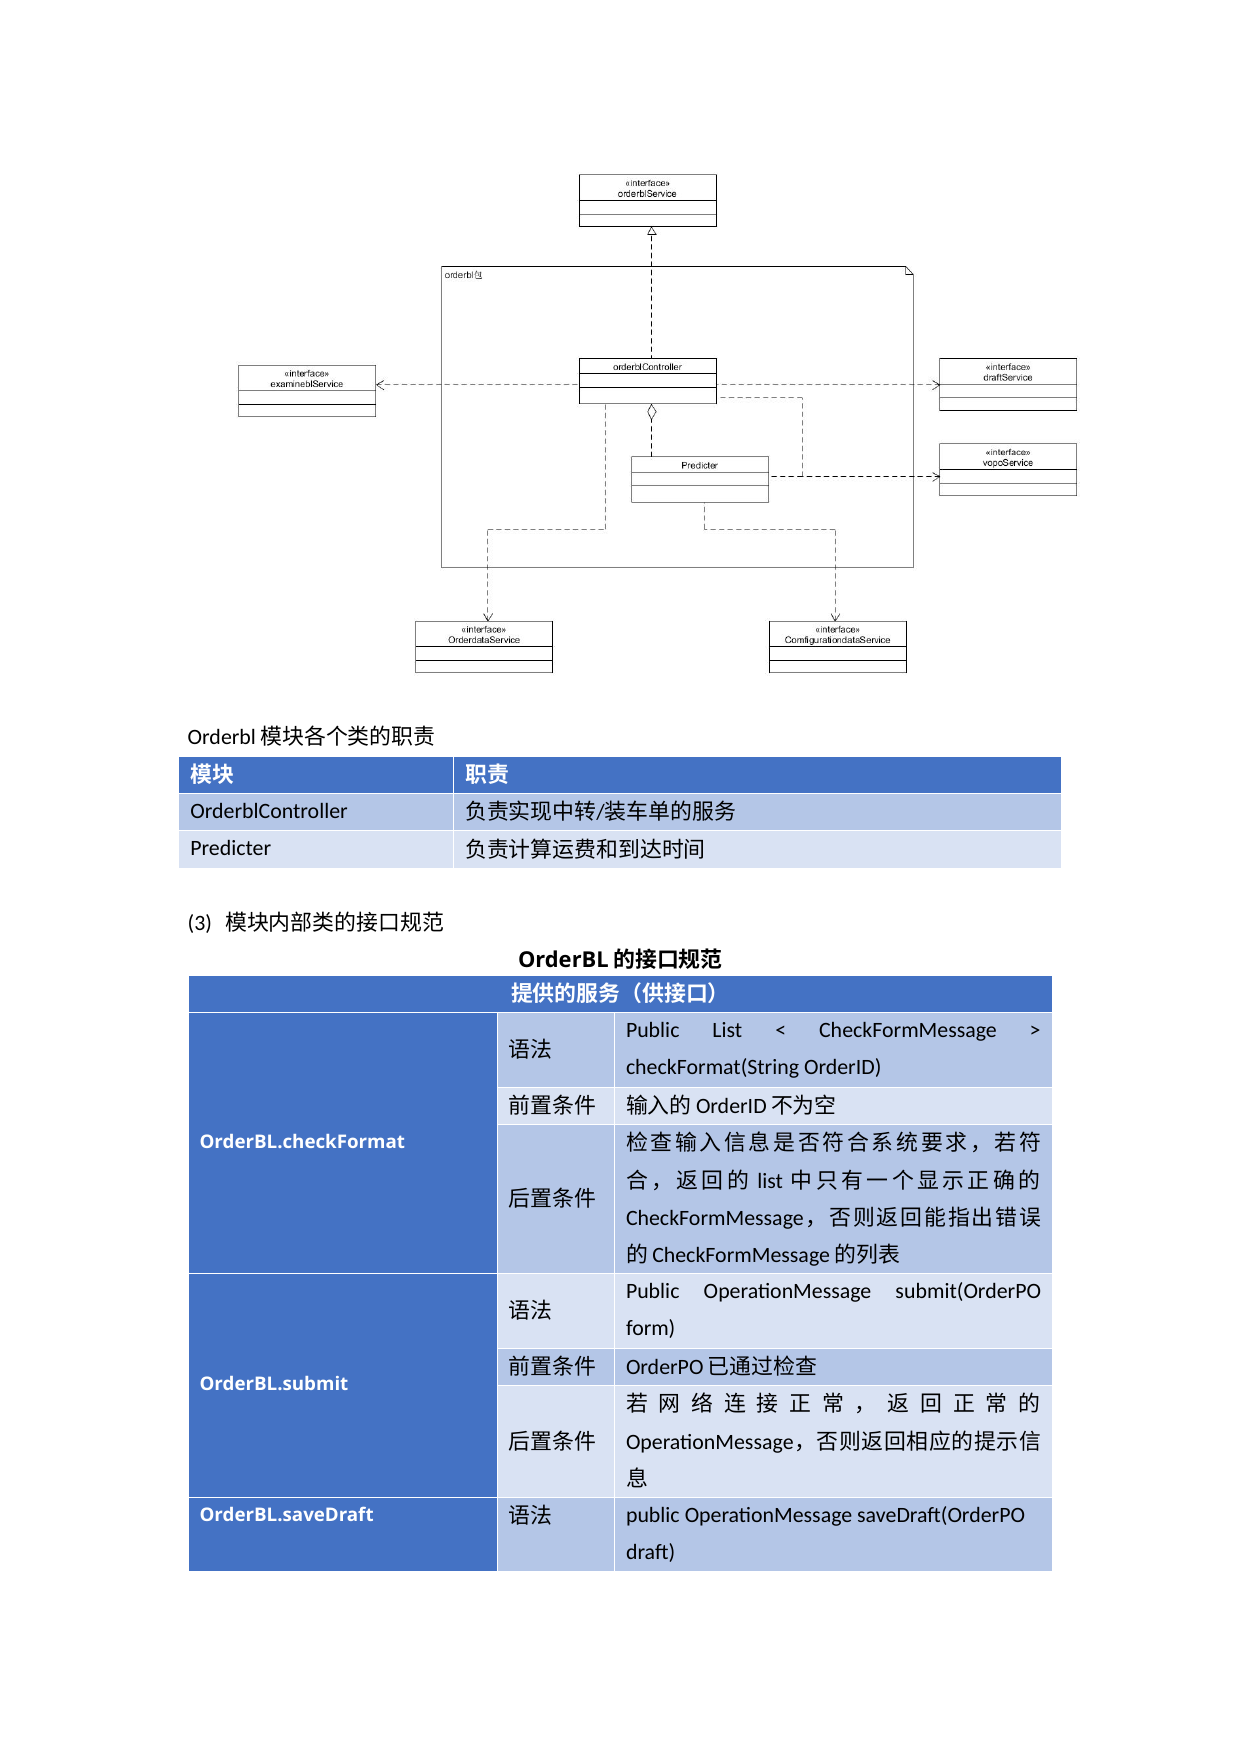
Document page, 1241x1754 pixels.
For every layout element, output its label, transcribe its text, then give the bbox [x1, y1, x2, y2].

table_cell 语法 [498, 1498, 614, 1571]
text OrderBL的接口规范 [187, 942, 1053, 975]
table_cell Public OperationMessage submit(OrderPO form) [615, 1274, 1052, 1348]
table_cell 负责计算运费和到达时间 [454, 831, 1061, 867]
table_header 模块 [179, 757, 453, 793]
picture [225, 162, 1090, 686]
table_header 职责 [454, 757, 1061, 793]
table_cell OrderBL.checkFormat [189, 1013, 497, 1273]
table_cell 输入的OrderID不为空 [615, 1088, 1052, 1124]
list 模块内部类的接口规范 [187, 905, 1053, 937]
table_cell 语法 [498, 1274, 614, 1348]
table_cell 负责实现中转/装车单的服务 [454, 794, 1061, 830]
table_cell 前置条件 [498, 1349, 614, 1385]
table_cell 前置条件 [498, 1088, 614, 1124]
table_cell 语法 [498, 1013, 614, 1087]
table_cell public OperationMessage saveDraft(OrderPO draft) [615, 1498, 1052, 1571]
table_cell OrderBL.submit [189, 1274, 497, 1497]
table_cell OrderPO已通过检查 [615, 1349, 1052, 1385]
text Orderbl模块各个类的职责 [187, 718, 1053, 751]
table_cell Predicter [179, 831, 453, 867]
table_cell OrderblController [179, 794, 453, 830]
table_cell 检查输入信息是否符合系统要求，若符合，返回的list中只有一个显示正确的CheckFormMessage，否则返回能指出错误的CheckFormMessage的列表 [615, 1125, 1052, 1273]
table_cell Public List < CheckFormMessage > checkFormat(String OrderID) [615, 1013, 1052, 1087]
table_cell 后置条件 [498, 1386, 614, 1497]
table_cell OrderBL.saveDraft [189, 1498, 497, 1571]
table_cell 若网络连接正常，返回正常的OperationMessage，否则返回相应的提示信息 [615, 1386, 1052, 1497]
table_header 提供的服务（供接口） [189, 976, 1052, 1012]
table_cell 后置条件 [498, 1125, 614, 1273]
